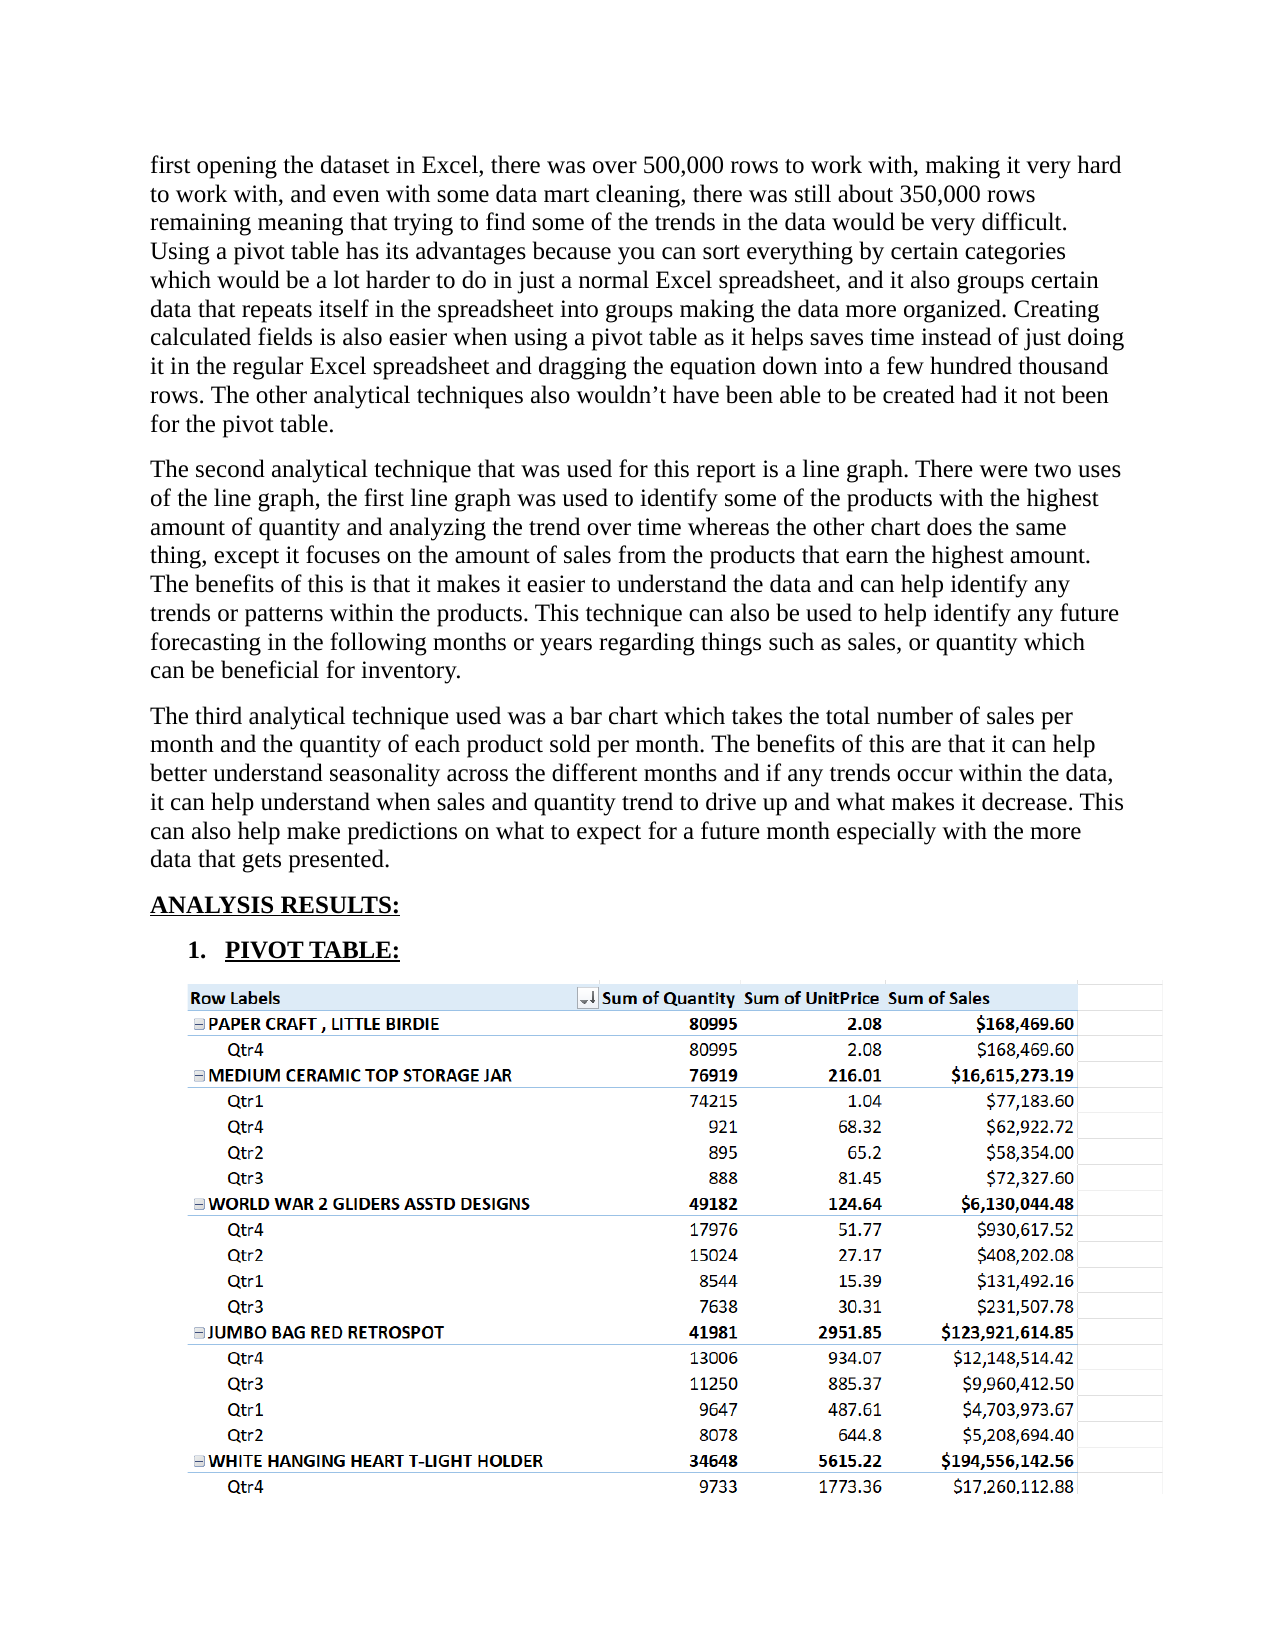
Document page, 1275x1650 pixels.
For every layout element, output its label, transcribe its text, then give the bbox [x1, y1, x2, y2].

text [150, 150, 1125, 437]
text ANALYSIS RESULTS: [150, 890, 1125, 919]
list PIVOT TABLE: [187, 935, 1125, 964]
text The third analytical technique used was a bar chart which takes the total number of sales per month and the quantity of each product sold per month. The benefits of this are that it can help better understand seasonality across the different months and if any trends occur within the data, it can help understand when sales and quantity trend to drive up and what makes it decrease. This can also help make predictions on what to expect for a future month especially with the more data that gets presented. [150, 701, 1125, 873]
picture [187, 980, 1163, 1494]
text The second analytical technique that was used for this report is a line graph. There were two uses of the line graph, the first line graph was used to identify some of the products with the highest amount of quantity and analyzing the trend over time whereas the other chart does the same thing, except it focuses on the amount of sales from the products that earn the highest amount. The benefits of this is that it makes it easier to understand the data and can help identify any trends or patterns within the products. This technique can also be used to help identify any future forecasting in the following months or years regarding things such as sales, or quantity which can be beneficial for inventory. [150, 454, 1125, 684]
